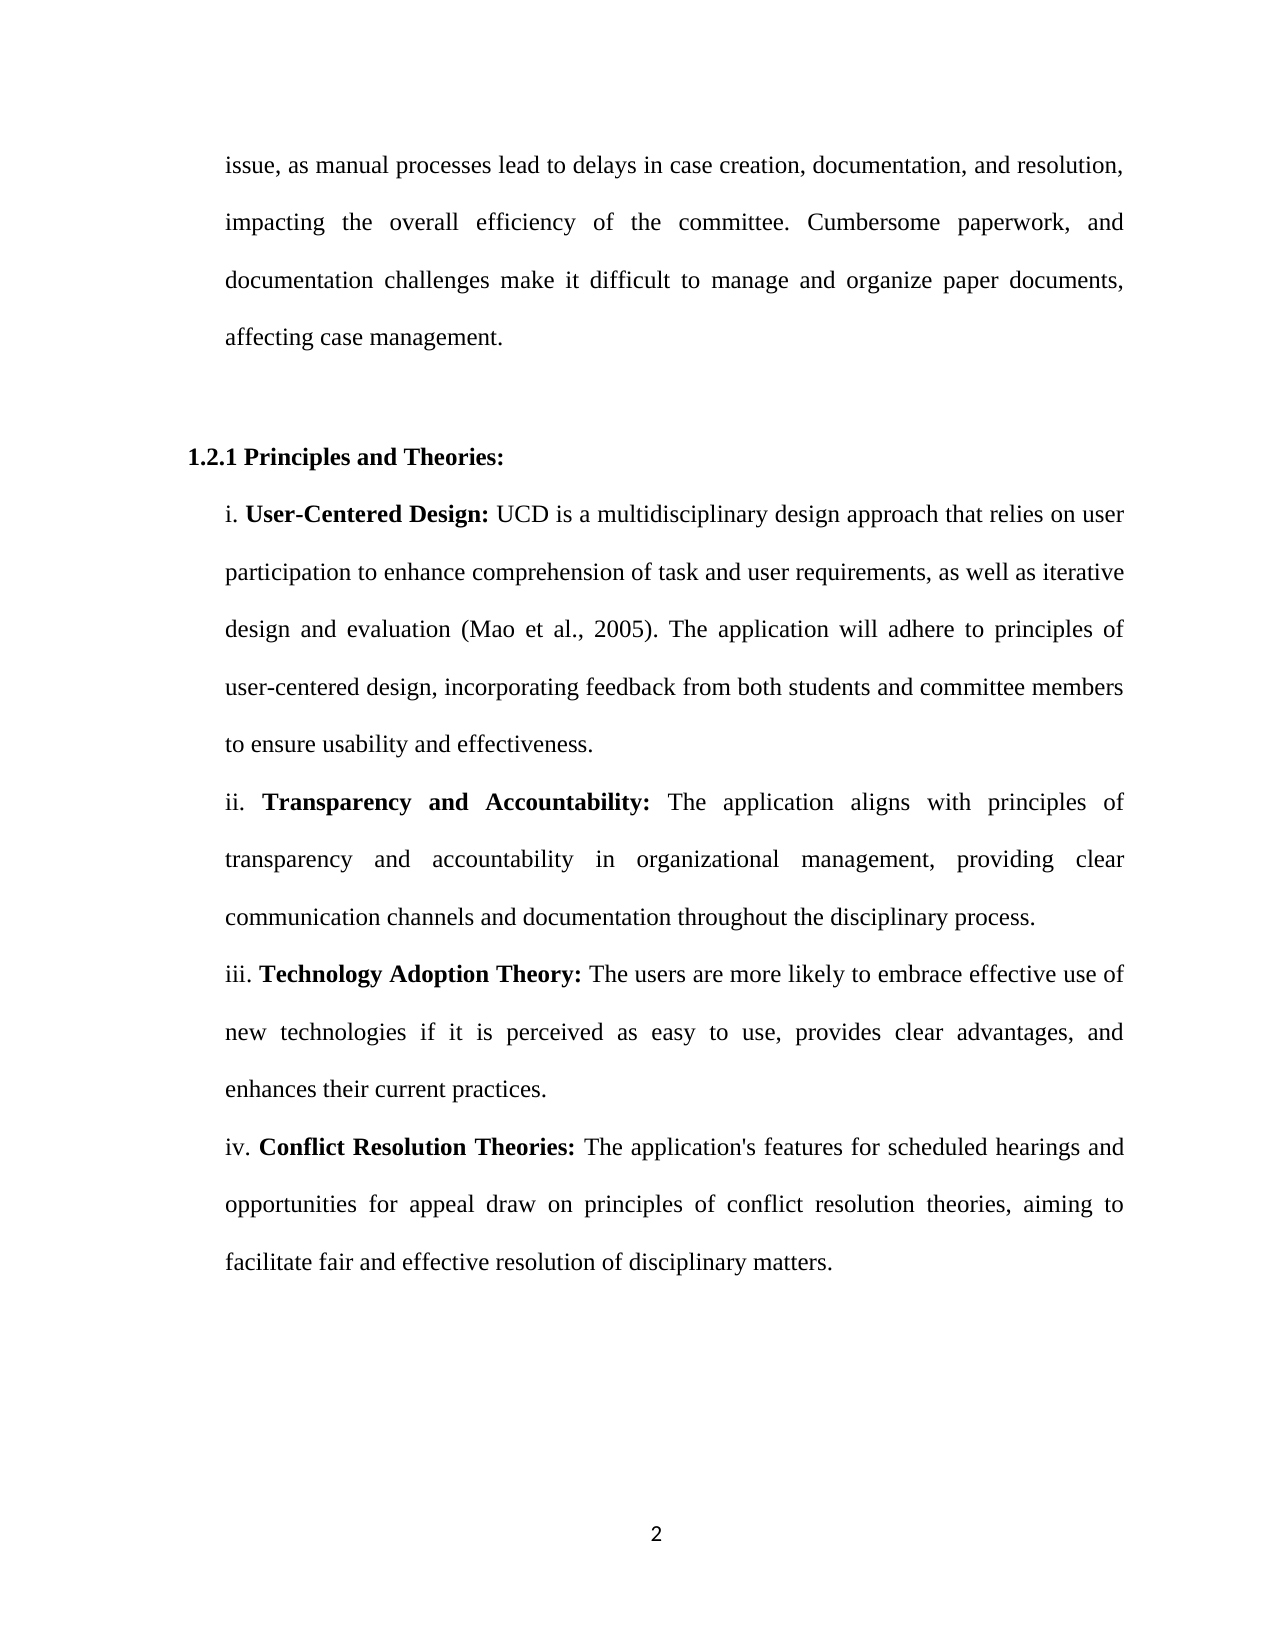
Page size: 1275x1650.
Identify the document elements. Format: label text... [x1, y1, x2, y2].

text i. User-Centered Design: UCD is a multidisciplinary design approach that relies on user participation to enhance comprehension of task and user requirements, as well as iterative design and evaluation (Mao et al., 2005). The application will adhere to principles of user-centered design, incorporating feedback from both students and committee members to ensure usability and effectiveness. [225, 499, 1125, 758]
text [225, 150, 1125, 351]
text iii. Technology Adoption Theory: The users are more likely to embrace effective use of new technologies if it is perceived as easy to use, provides clear advantages, and enhances their current practices. [225, 959, 1125, 1103]
text ii. Transparency and Accountability: The application aligns with principles of transparency and accountability in organizational management, providing clear communication channels and documentation throughout the disciplinary process. [225, 787, 1125, 930]
subtitle 1.2.1 Principles and Theories: [187, 442, 1125, 470]
text iv. Conflict Resolution Theories: The application's features for scheduled hearings and opportunities for appeal draw on principles of conflict resolution theories, aiming to facilitate fair and effective resolution of disciplinary matters. [225, 1132, 1125, 1275]
